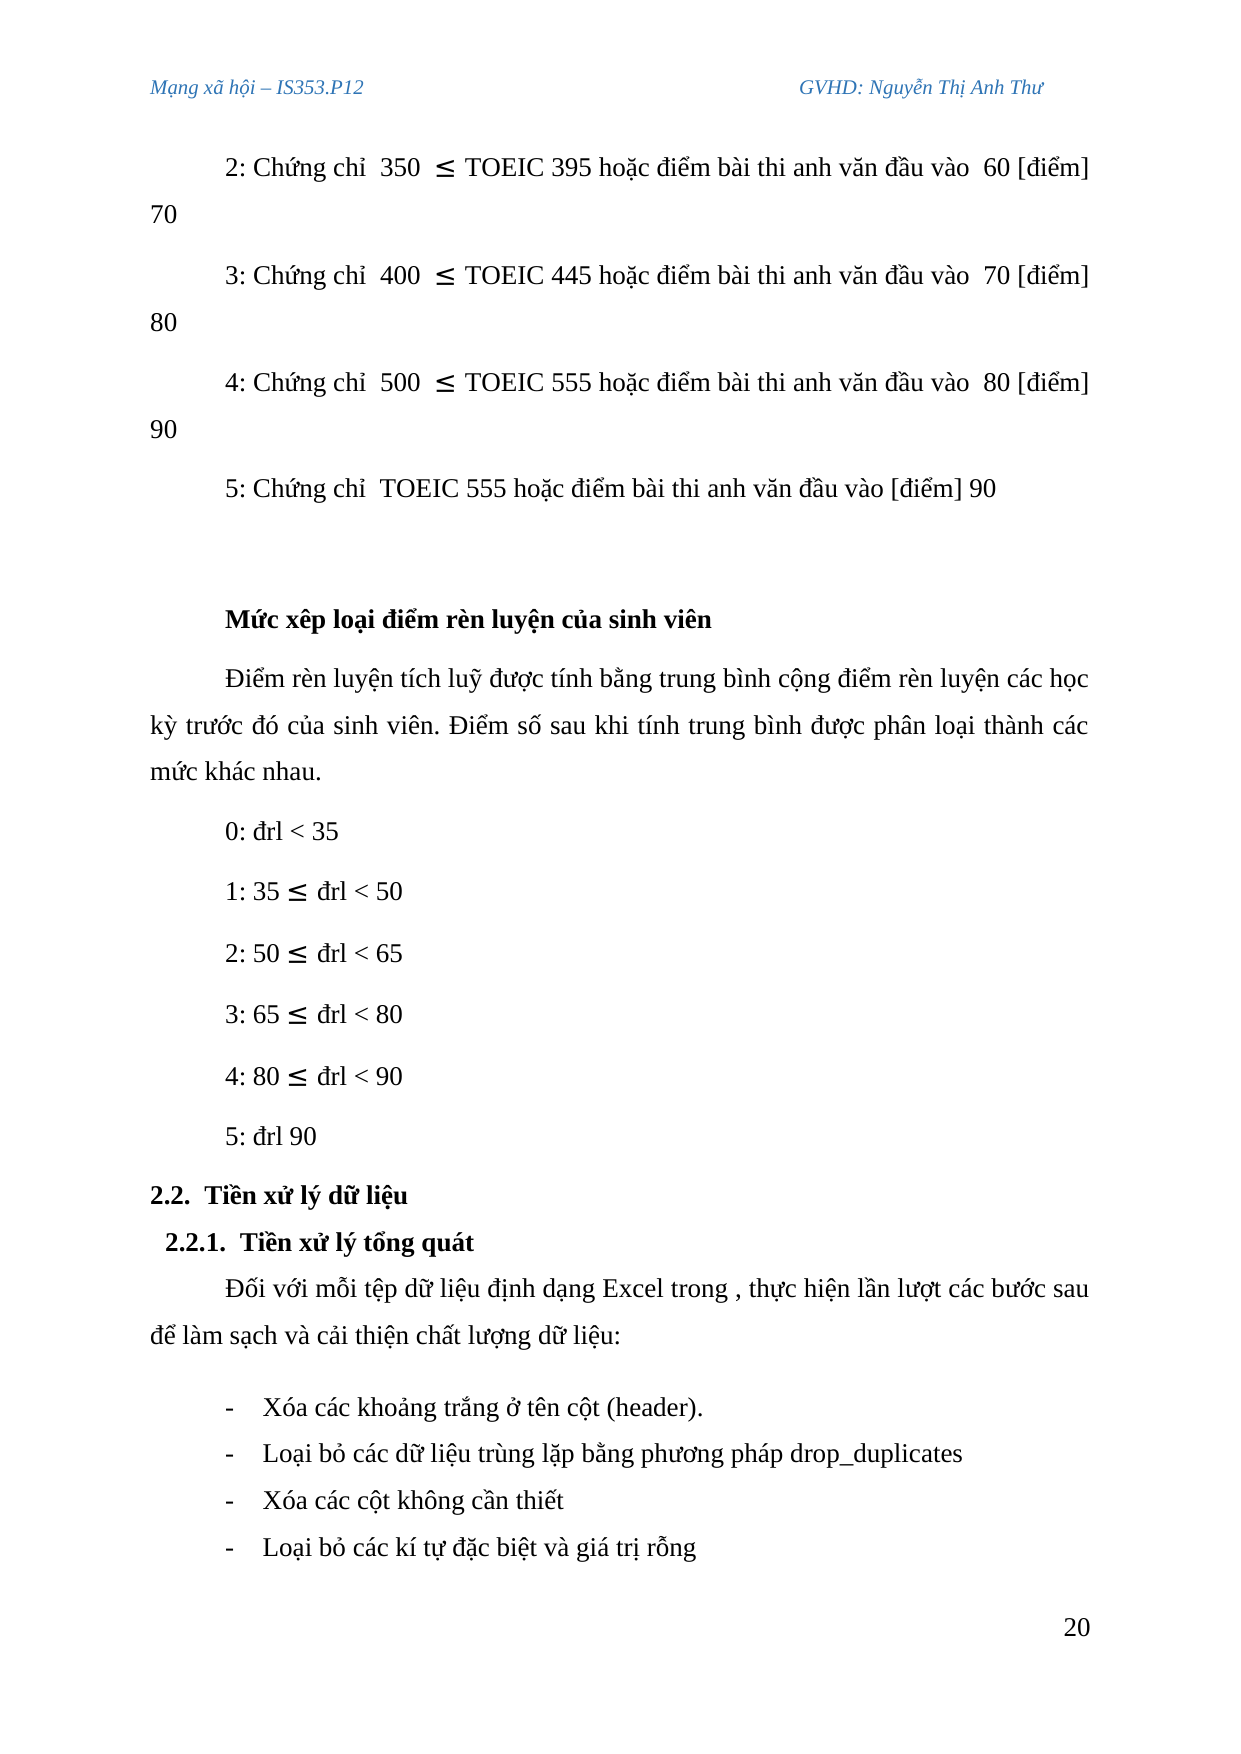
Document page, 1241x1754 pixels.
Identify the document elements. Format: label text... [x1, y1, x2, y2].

text 3: Chứng chỉ 400 ≤ TOEIC 445 hoặc điểm bài thi anh văn đầu vào 70 [điểm] 80 [150, 257, 1090, 337]
list Xóa các cột không cần thiết [225, 1484, 1090, 1515]
text 3: 65 ≤ đrl < 80 [150, 997, 1090, 1030]
text Điểm rèn luyện tích luỹ được tính bằng trung bình cộng điểm rèn luyện các học kỳ trước đó của sinh viên. Điểm số sau khi tính trung bình được phân loại thành các mức khác nhau. [150, 662, 1090, 787]
list Xóa các khoảng trắng ở tên cột (header). [225, 1391, 1090, 1422]
text 4: Chứng chỉ 500 ≤ TOEIC 555 hoặc điểm bài thi anh văn đầu vào 80 [điểm] 90 [150, 365, 1090, 444]
text 1: 35 ≤ đrl < 50 [150, 874, 1090, 907]
text Đối với mỗi tệp dữ liệu định dạng Excel trong , thực hiện lần lượt các bước sau để làm sạch và cải thiện chất lượng dữ liệu: [150, 1273, 1090, 1350]
text 5: Chứng chỉ TOEIC 555 hoặc điểm bài thi anh văn đầu vào [điểm] 90 [150, 472, 1090, 503]
text 4: 80 ≤ đrl < 90 [150, 1058, 1090, 1091]
subtitle Tiền xử lý tổng quát [165, 1226, 1090, 1257]
text Mức xêp loại điểm rèn luyện của sinh viên [150, 603, 1090, 634]
subtitle Tiền xử lý dữ liệu [150, 1179, 1090, 1210]
text 5: đrl 90 [150, 1120, 1090, 1151]
text 2: 50 ≤ đrl < 65 [150, 935, 1090, 968]
text 0: đrl < 35 [150, 815, 1090, 846]
text 2: Chứng chỉ 350 ≤ TOEIC 395 hoặc điểm bài thi anh văn đầu vào 60 [điểm] 70 [150, 150, 1090, 229]
list Loại bỏ các kí tự đặc biệt và giá trị rỗng [225, 1531, 1090, 1562]
list Loại bỏ các dữ liệu trùng lặp bằng phương pháp drop_duplicates [225, 1438, 1090, 1469]
